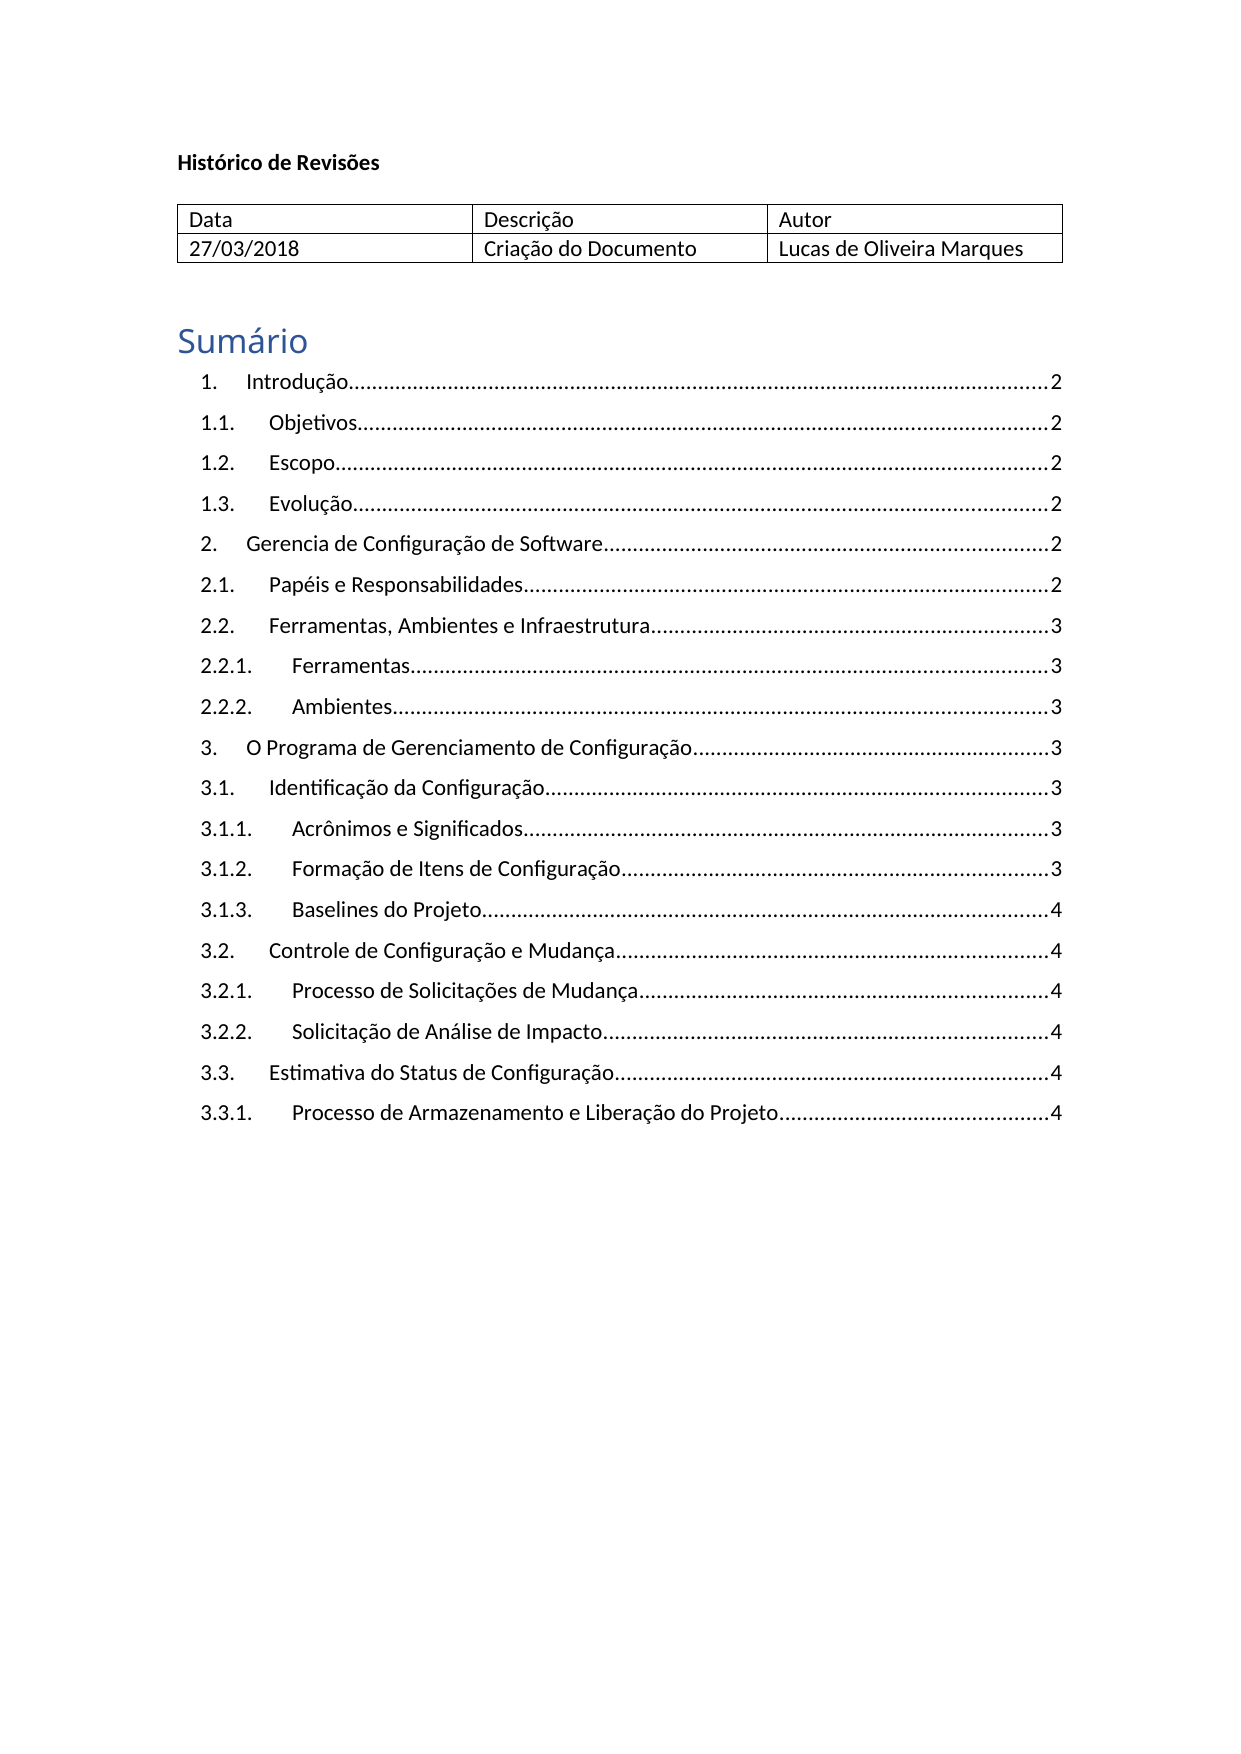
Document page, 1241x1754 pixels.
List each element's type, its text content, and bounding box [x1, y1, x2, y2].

table_cell Criação do Documento [473, 234, 767, 262]
table_cell Lucas de Oliveira Marques [768, 234, 1062, 262]
table_cell 27/03/2018 [178, 234, 472, 262]
table_header Data [178, 205, 472, 233]
text Histórico de Revisões [177, 148, 1063, 176]
table_header Descrição [473, 205, 767, 233]
table_header Autor [768, 205, 1062, 233]
